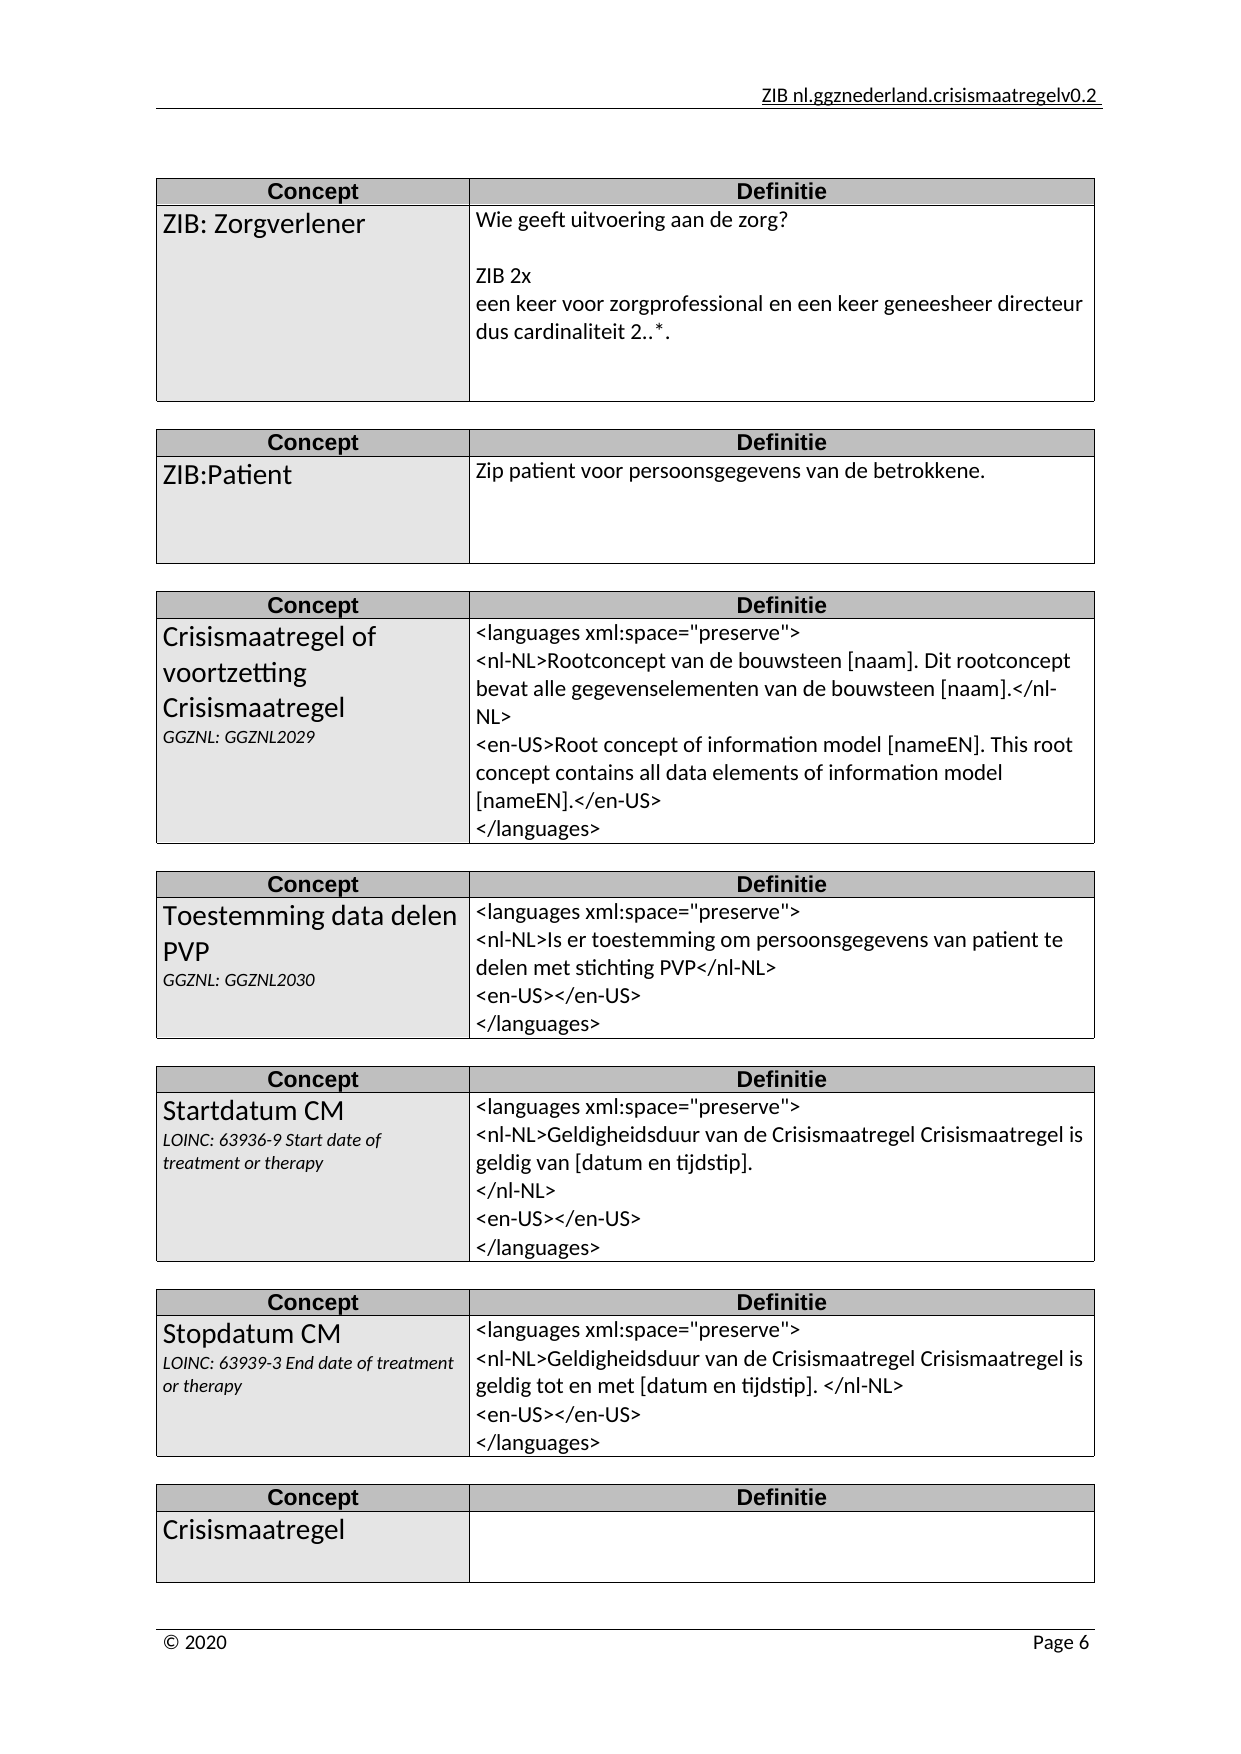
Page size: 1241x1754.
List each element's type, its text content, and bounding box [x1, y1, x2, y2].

table_header Concept [157, 430, 469, 456]
table_header Definitie [470, 1290, 1094, 1315]
table_cell Zip patient voor persoonsgegevens van de betrokkene. [470, 457, 1094, 563]
table_cell Stopdatum CM LOINC: 63939-3 End date of treatment or therapy [157, 1316, 469, 1456]
table_cell ZIB: Zorgverlener [157, 206, 469, 401]
table_cell <languages xml:space="preserve"> <nl-NL>Rootconcept van de bouwsteen [naam]. Dit rootconcept bevat alle gegevenselementen van de bouwsteen [naam].</nl-NL> <en-US>Root concept of information model [nameEN]. This root concept contains all data elements of information model [nameEN].</en-US> </languages> [470, 619, 1094, 842]
table_header Concept [157, 872, 469, 897]
table_cell [470, 1512, 1094, 1582]
table_header Concept [157, 592, 469, 618]
table_header Definitie [470, 179, 1094, 204]
table_header Concept [157, 1067, 469, 1092]
table_header Concept [157, 179, 469, 204]
table_cell Toestemming data delen PVP GGZNL: GGZNL2030 [157, 898, 469, 1037]
table_cell Crisismaatregel [157, 1512, 469, 1582]
table_cell <languages xml:space="preserve"> <nl-NL>Geldigheidsduur van de Crisismaatregel Crisismaatregel is geldig van [datum en tijdstip]. </nl-NL> <en-US></en-US> </languages> [470, 1093, 1094, 1261]
table_header Concept [157, 1485, 469, 1511]
table_header Definitie [470, 1067, 1094, 1092]
table_header Definitie [470, 430, 1094, 456]
table_cell <languages xml:space="preserve"> <nl-NL>Is er toestemming om persoonsgegevens van patient te delen met stichting PVP</nl-NL> <en-US></en-US> </languages> [470, 898, 1094, 1037]
table_header Definitie [470, 1485, 1094, 1511]
table_header Definitie [470, 592, 1094, 618]
table_header Concept [157, 1290, 469, 1315]
table_cell ZIB:Patient [157, 457, 469, 563]
table_cell <languages xml:space="preserve"> <nl-NL>Geldigheidsduur van de Crisismaatregel Crisismaatregel is geldig tot en met [datum en tijdstip]. </nl-NL> <en-US></en-US> </languages> [470, 1316, 1094, 1456]
table_cell Crisismaatregel of voortzetting Crisismaatregel GGZNL: GGZNL2029 [157, 619, 469, 842]
table_cell Startdatum CM LOINC: 63936-9 Start date of treatment or therapy [157, 1093, 469, 1261]
table_header Definitie [470, 872, 1094, 897]
table_cell Wie geeft uitvoering aan de zorg? ZIB 2x een keer voor zorgprofessional en een keer geneesheer directeur dus cardinaliteit 2..*. [470, 206, 1094, 401]
